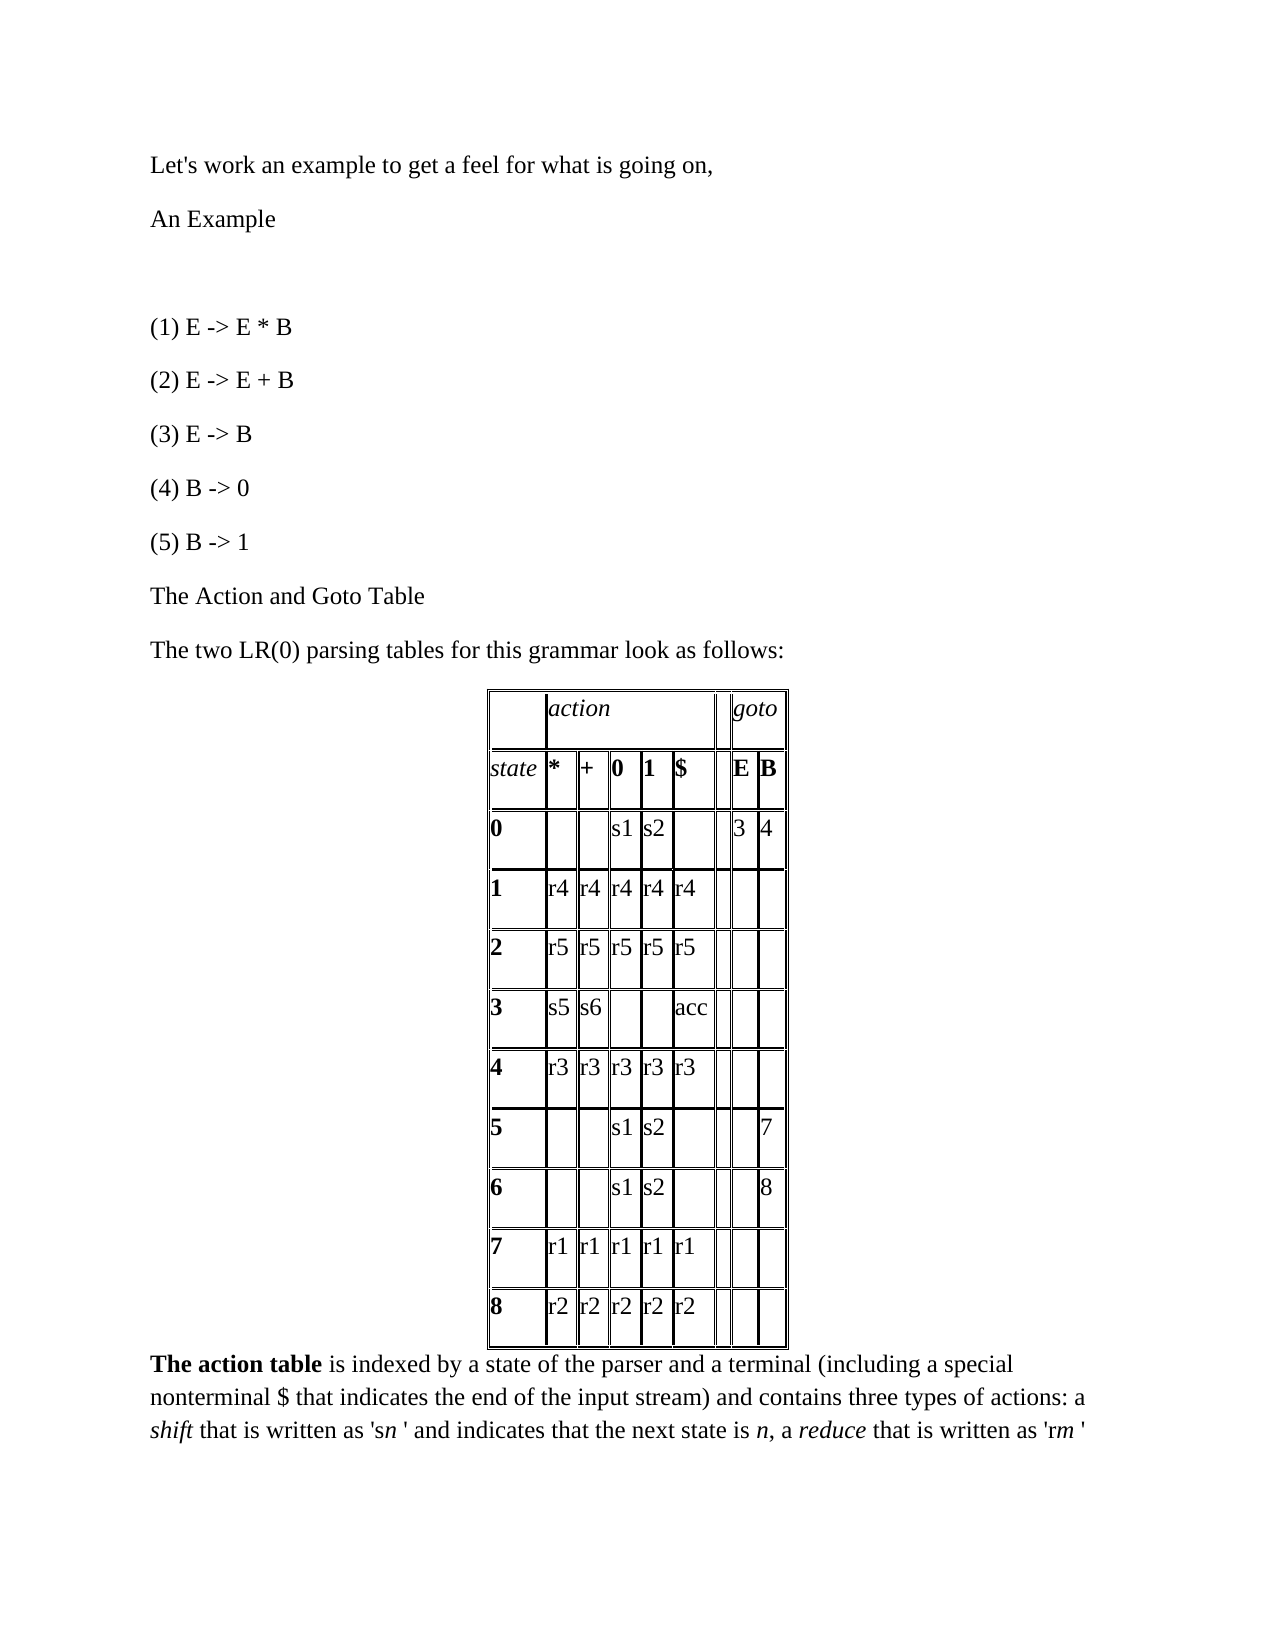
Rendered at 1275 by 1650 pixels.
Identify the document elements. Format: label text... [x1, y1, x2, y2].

table_cell [548, 1110, 576, 1167]
table_cell r4 [675, 871, 714, 928]
table_cell [716, 1290, 731, 1346]
table_cell 7 [488, 1227, 546, 1286]
table_cell s6 [580, 991, 608, 1047]
table_cell r3 [580, 1051, 608, 1107]
table_cell [758, 1286, 786, 1346]
table_cell [643, 991, 672, 1047]
table_cell 3 [490, 988, 545, 1047]
table_cell [733, 931, 757, 987]
table_cell 1 [643, 752, 672, 808]
table_cell r3 [611, 1051, 640, 1107]
table_cell B [760, 748, 786, 808]
table_cell r1 [548, 1230, 576, 1286]
table_cell [733, 1051, 757, 1107]
table_cell [758, 1227, 787, 1286]
table_cell [717, 752, 730, 808]
table_cell [675, 812, 714, 868]
table_cell r5 [675, 931, 714, 987]
table_cell acc [675, 991, 714, 1047]
text (4) B -> 0 [150, 473, 1125, 502]
table_cell $ [675, 752, 714, 808]
table_cell 2 [488, 928, 546, 987]
table_cell [580, 1110, 608, 1167]
text (1) E -> E * B [150, 312, 1125, 340]
table_header action [546, 692, 716, 748]
table_cell [675, 1170, 714, 1227]
table_cell r1 [611, 1230, 640, 1286]
text (2) E -> E + B [150, 365, 1125, 394]
table_cell r3 [548, 1051, 576, 1107]
table_cell [760, 1047, 786, 1107]
table_cell s1 [611, 1170, 640, 1227]
text Let's work an example to get a feel for what is going on, [150, 150, 1125, 179]
table_cell s2 [643, 812, 672, 868]
table_cell [760, 988, 786, 1047]
table_cell s2 [643, 1170, 672, 1227]
table_cell [758, 928, 787, 987]
table_cell r2 [673, 1290, 716, 1346]
table_cell r4 [548, 871, 576, 928]
table_cell 4 [490, 1047, 545, 1107]
table_cell [580, 1170, 608, 1227]
table_cell r3 [643, 1051, 672, 1107]
table_cell [717, 991, 730, 1047]
table_cell [733, 1230, 757, 1286]
table_cell 7 [760, 1107, 785, 1167]
table_cell 0 [490, 808, 545, 868]
table_cell 5 [490, 1107, 545, 1167]
table_cell r4 [611, 871, 640, 928]
table_cell s1 [611, 1110, 640, 1167]
table_cell [717, 1230, 730, 1286]
table_cell [580, 812, 608, 868]
table_header goto [731, 692, 785, 748]
table_cell [675, 1110, 714, 1167]
table_header [716, 692, 731, 748]
table_cell [733, 1110, 757, 1167]
table_cell r2 [610, 1290, 641, 1346]
table_cell 3 [733, 812, 757, 868]
table_cell state [490, 748, 545, 808]
table_cell [717, 1170, 730, 1227]
table_cell r5 [548, 931, 576, 987]
table_cell r1 [643, 1230, 672, 1286]
table_cell r2 [578, 1290, 609, 1346]
table_cell s2 [643, 1110, 672, 1167]
table_cell 4 [760, 808, 786, 868]
text (3) E -> B [150, 419, 1125, 448]
table_cell r5 [611, 931, 640, 987]
table_cell r4 [643, 871, 672, 928]
text (5) B -> 1 [150, 527, 1125, 556]
table_cell 6 [488, 1167, 546, 1227]
table_cell [548, 812, 576, 868]
table_cell + [580, 752, 608, 808]
table_cell [717, 812, 730, 868]
table_cell r3 [675, 1051, 714, 1107]
text An Example [150, 204, 1125, 233]
table_cell [717, 1110, 730, 1167]
table_cell [760, 868, 787, 928]
table_cell [717, 1051, 730, 1107]
table_cell [717, 931, 730, 987]
text The two LR(0) parsing tables for this grammar look as follows: [150, 635, 1125, 663]
table_cell 8 [490, 1286, 546, 1346]
table_cell [733, 1170, 757, 1227]
table_cell E [733, 752, 757, 808]
table_cell s5 [548, 991, 576, 1047]
table_cell 0 [611, 752, 640, 808]
table_cell r1 [675, 1230, 714, 1286]
table_cell r2 [546, 1286, 578, 1346]
table_cell r2 [641, 1290, 673, 1346]
table_cell r5 [580, 931, 608, 987]
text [150, 1349, 1125, 1444]
table_cell s1 [611, 812, 640, 868]
table_cell 1 [488, 868, 545, 928]
table_cell [717, 871, 730, 928]
text The Action and Goto Table [150, 581, 1125, 609]
table_cell 8 [758, 1167, 787, 1227]
table_cell [733, 871, 757, 928]
table_cell [731, 1290, 758, 1346]
table_cell [733, 991, 757, 1047]
table_cell * [548, 752, 576, 808]
table_cell [548, 1170, 576, 1227]
table_header [490, 692, 546, 748]
table_cell r4 [580, 871, 608, 928]
table_cell r5 [643, 931, 672, 987]
table_cell r1 [580, 1230, 608, 1286]
table_cell [611, 991, 640, 1047]
